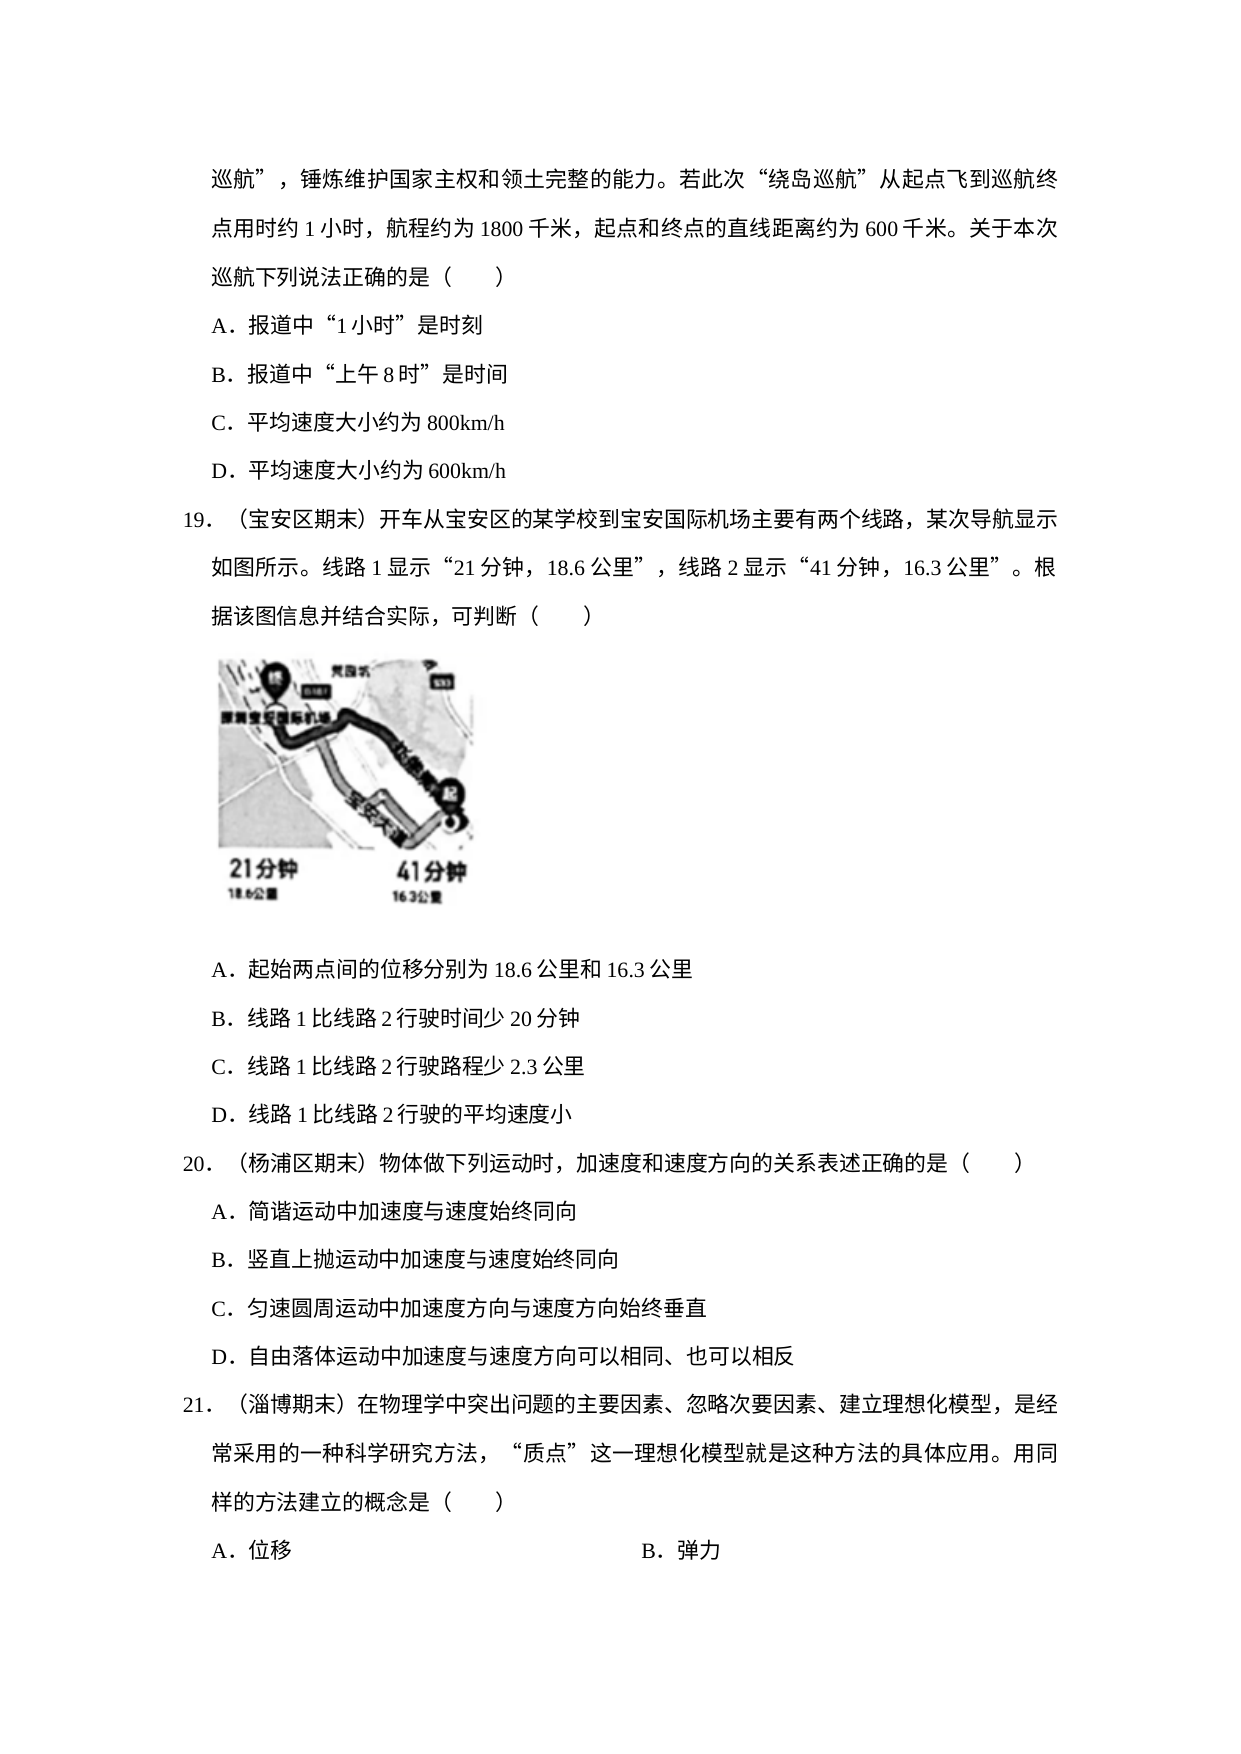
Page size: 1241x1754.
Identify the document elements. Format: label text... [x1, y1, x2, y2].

text B．竖直上抛运动中加速度与速度始终同向 [183, 1242, 1058, 1274]
text C．平均速度大小约为800km/h [183, 404, 1058, 437]
text A．简谐运动中加速度与速度始终同向 [183, 1194, 1058, 1226]
text D．线路1比线路2行驶的平均速度小 [183, 1097, 1058, 1129]
text D．自由落体运动中加速度与速度方向可以相同、也可以相反 [183, 1339, 1058, 1371]
text A．起始两点间的位移分别为18.6公里和16.3公里 [183, 952, 1058, 984]
text 21．（淄博期末）在物理学中突出问题的主要因素、忽略次要因素、建立理想化模型，是经常采用的一种科学研究方法，“质点”这一理想化模型就是这种方法的具体应用。用同样的方法建立的概念是（ ） [183, 1387, 1058, 1517]
text 19．（宝安区期末）开车从宝安区的某学校到宝安国际机场主要有两个线路，某次导航显示如图所示。线路1显示“21分钟，18.6公里”，线路2显示“41分钟，16.3公里”。根据该图信息并结合实际，可判断（ ） [183, 501, 1058, 631]
picture [211, 646, 491, 910]
text C．线路1比线路2行驶路程少2.3公里 [183, 1049, 1058, 1081]
text D．平均速度大小约为600km/h [183, 453, 1058, 485]
text B．报道中“上午8时”是时间 [183, 356, 1058, 389]
text C．匀速圆周运动中加速度方向与速度方向始终垂直 [183, 1290, 1058, 1323]
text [183, 162, 1058, 292]
text B．线路1比线路2行驶时间少20分钟 [183, 1000, 1058, 1033]
text A．报道中“1小时”是时刻 [183, 308, 1058, 340]
text 20．（杨浦区期末）物体做下列运动时，加速度和速度方向的关系表述正确的是（ ） [183, 1145, 1058, 1178]
text A．位移 B．弹力 [183, 1533, 1058, 1565]
